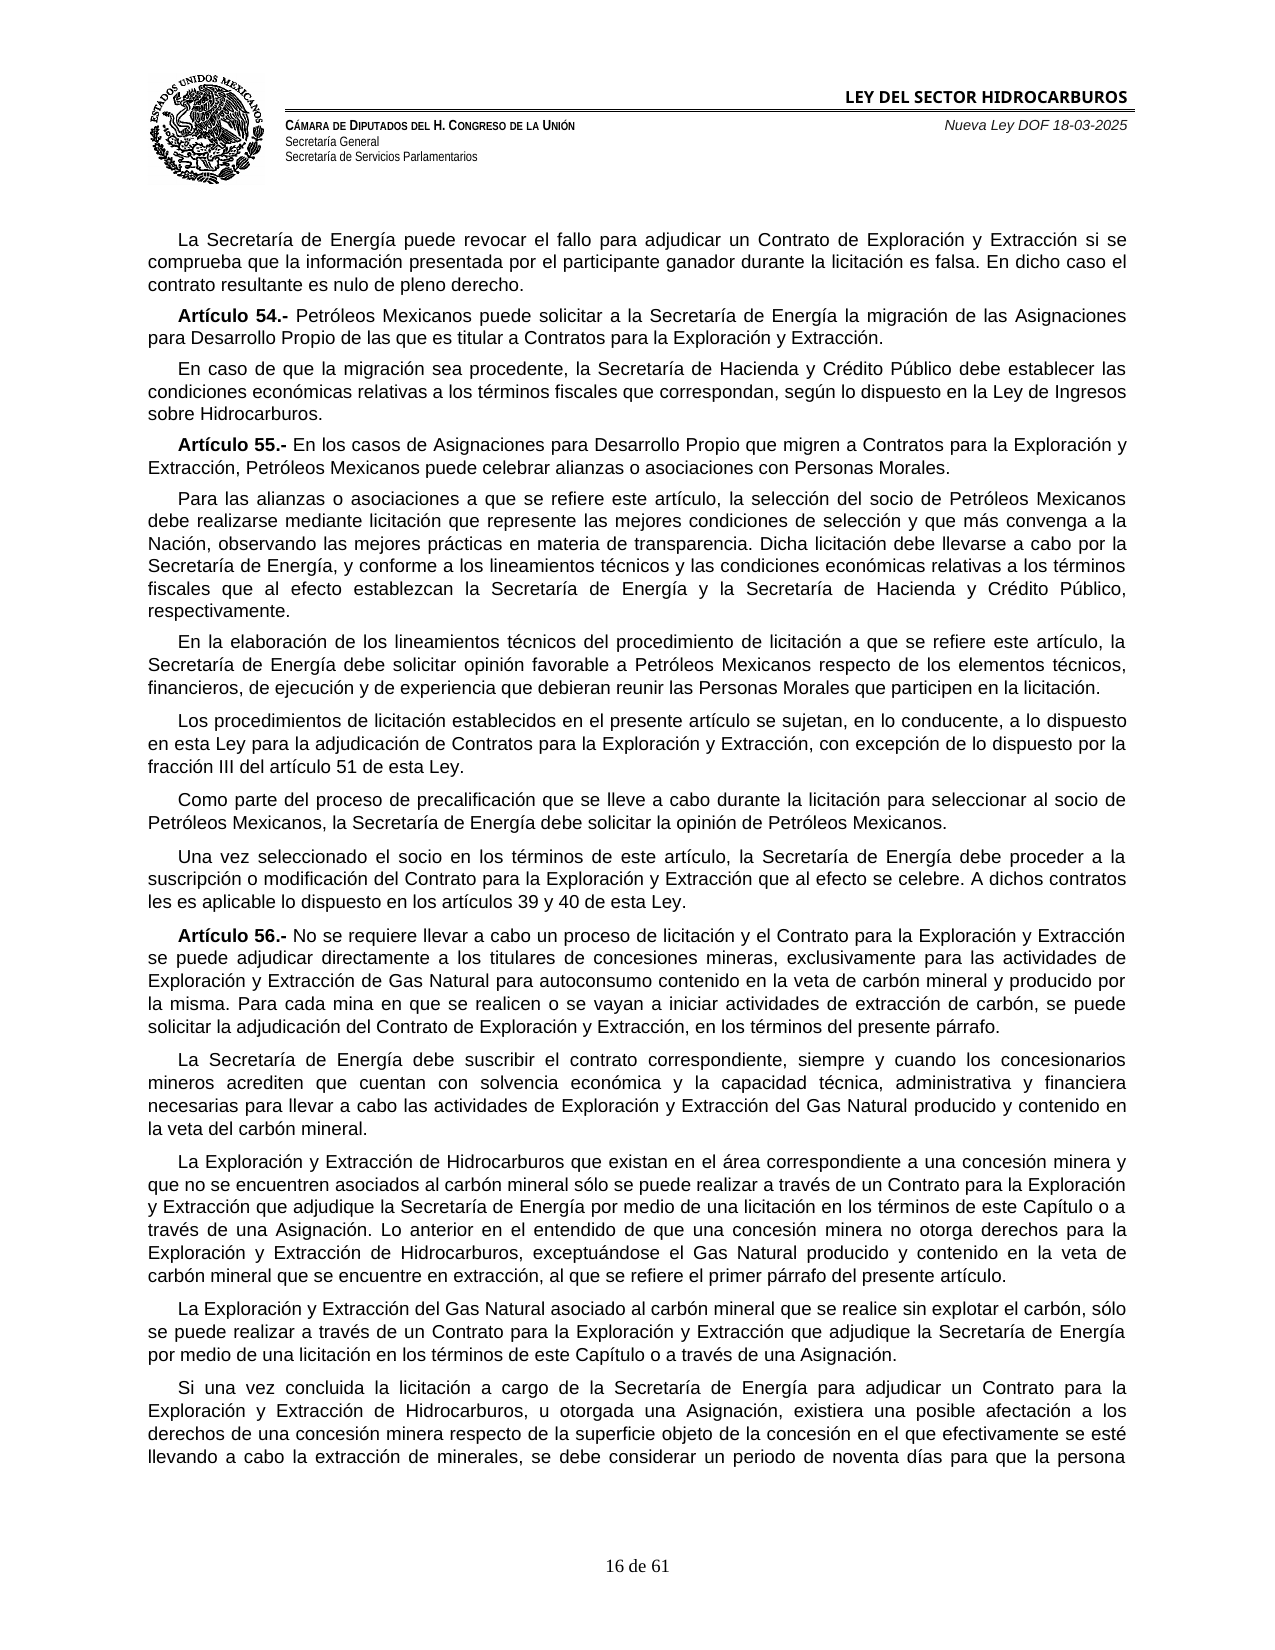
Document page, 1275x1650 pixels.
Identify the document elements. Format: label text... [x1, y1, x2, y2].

text La Exploración y Extracción de Hidrocarburos que existan en el área correspondiente a una concesión minera y que no se encuentren asociados al carbón mineral sólo se puede realizar a través de un Contrato para la Exploración y Extracción que adjudique la Secretaría de Energía por medio de una licitación en los términos de este Capítulo o a través de una Asignación. Lo anterior en el entendido de que una concesión minera no otorga derechos para la Exploración y Extracción de Hidrocarburos, exceptuándose el Gas Natural producido y contenido en la veta de carbón mineral que se encuentre en extracción, al que se refiere el primer párrafo del presente artículo. [148, 1150, 1127, 1287]
text Artículo 56.- No se requiere llevar a cabo un proceso de licitación y el Contrato para la Exploración y Extracción se puede adjudicar directamente a los titulares de concesiones mineras, exclusivamente para las actividades de Exploración y Extracción de Gas Natural para autoconsumo contenido en la veta de carbón mineral y producido por la misma. Para cada mina en que se realicen o se vayan a iniciar actividades de extracción de carbón, se puede solicitar la adjudicación del Contrato de Exploración y Extracción, en los términos del presente párrafo. [148, 924, 1127, 1038]
text La Secretaría de Energía puede revocar el fallo para adjudicar un Contrato de Exploración y Extracción si se comprueba que la información presentada por el participante ganador durante la licitación es falsa. En dicho caso el contrato resultante es nulo de pleno derecho. [148, 228, 1127, 296]
text Los procedimientos de licitación establecidos en el presente artículo se sujetan, en lo conducente, a lo dispuesto en esta Ley para la adjudicación de Contratos para la Exploración y Extracción, con excepción de lo dispuesto por la fracción III del artículo 51 de esta Ley. [148, 710, 1127, 778]
text Artículo 55.- En los casos de Asignaciones para Desarrollo Propio que migren a Contratos para la Exploración y Extracción, Petróleos Mexicanos puede celebrar alianzas o asociaciones con Personas Morales. [148, 434, 1127, 479]
text En caso de que la migración sea procedente, la Secretaría de Hacienda y Crédito Público debe establecer las condiciones económicas relativas a los términos fiscales que correspondan, según lo dispuesto en la Ley de Ingresos sobre Hidrocarburos. [148, 358, 1127, 425]
text La Exploración y Extracción del Gas Natural asociado al carbón mineral que se realice sin explotar el carbón, sólo se puede realizar a través de un Contrato para la Exploración y Extracción que adjudique la Secretaría de Energía por medio de una licitación en los términos de este Capítulo o a través de una Asignación. [148, 1297, 1127, 1366]
text Como parte del proceso de precalificación que se lleve a cabo durante la licitación para seleccionar al socio de Petróleos Mexicanos, la Secretaría de Energía debe solicitar la opinión de Petróleos Mexicanos. [148, 789, 1127, 834]
text Una vez seleccionado el socio en los términos de este artículo, la Secretaría de Energía debe proceder a la suscripción o modificación del Contrato para la Exploración y Extracción que al efecto se celebre. A dichos contratos les es aplicable lo dispuesto en los artículos 39 y 40 de esta Ley. [148, 845, 1127, 913]
text En la elaboración de los lineamientos técnicos del procedimiento de licitación a que se refiere este artículo, la Secretaría de Energía debe solicitar opinión favorable a Petróleos Mexicanos respecto de los elementos técnicos, financieros, de ejecución y de experiencia que debieran reunir las Personas Morales que participen en la licitación. [148, 631, 1127, 699]
text Artículo 54.- Petróleos Mexicanos puede solicitar a la Secretaría de Energía la migración de las Asignaciones para Desarrollo Propio de las que es titular a Contratos para la Exploración y Extracción. [148, 304, 1127, 349]
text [148, 1376, 1127, 1468]
text La Secretaría de Energía debe suscribir el contrato correspondiente, siempre y cuando los concesionarios mineros acrediten que cuentan con solvencia económica y la capacidad técnica, administrativa y financiera necesarias para llevar a cabo las actividades de Exploración y Extracción del Gas Natural producido y contenido en la veta del carbón mineral. [148, 1048, 1127, 1139]
text Para las alianzas o asociaciones a que se refiere este artículo, la selección del socio de Petróleos Mexicanos debe realizarse mediante licitación que represente las mejores condiciones de selección y que más convenga a la Nación, observando las mejores prácticas en materia de transparencia. Dicha licitación debe llevarse a cabo por la Secretaría de Energía, y conforme a los lineamientos técnicos y las condiciones económicas relativas a los términos fiscales que al efecto establezcan la Secretaría de Energía y la Secretaría de Hacienda y Crédito Público, respectivamente. [148, 487, 1127, 622]
